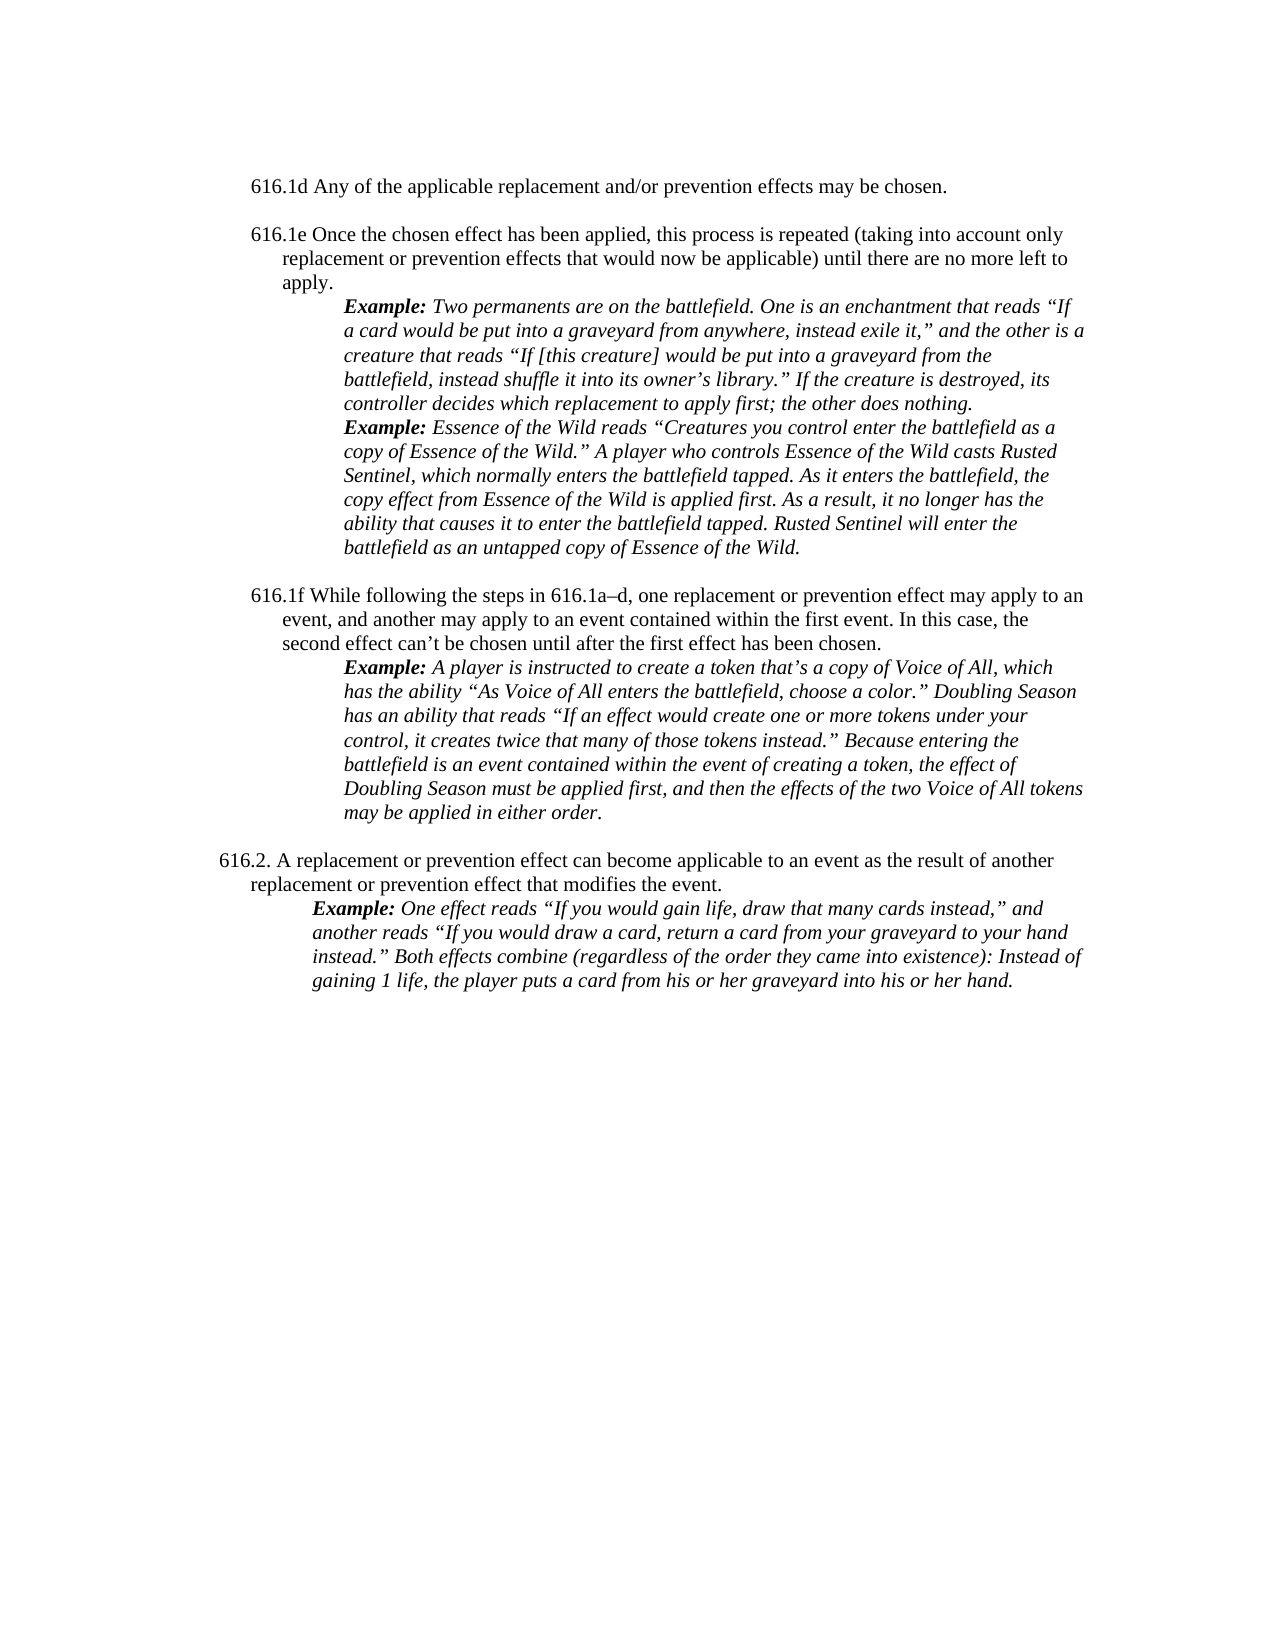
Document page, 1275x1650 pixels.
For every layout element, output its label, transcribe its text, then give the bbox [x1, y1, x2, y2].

text Example: One effect reads “If you would gain life, draw that many cards instead,” and another reads “If you would draw a card, return a card from your graveyard to your hand instead.” Both effects combine (regardless of the order they came into existence): Instead of gaining 1 life, the player puts a card from his or her graveyard into his or her hand. [312, 896, 1087, 992]
text Example: A player is instructed to create a token that’s a copy of Voice of All, which has the ability “As Voice of All enters the battlefield, choose a color.” Doubling Season has an ability that reads “If an effect would create one or more tokens under your control, it creates twice that many of those tokens instead.” Because entering the battlefield is an event contained within the event of creating a token, the effect of Doubling Season must be applied first, and then the effects of the two Voice of All tokens may be applied in either order. [343, 655, 1087, 824]
text 616.2. A replacement or prevention effect can become applicable to an event as the result of another replacement or prevention effect that modifies the event. [219, 848, 1087, 896]
text 616.1d Any of the applicable replacement and/or prevention effects may be chosen. [251, 174, 1087, 198]
text Example: Essence of the Wild reads “Creatures you control enter the battlefield as a copy of Essence of the Wild.” A player who controls Essence of the Wild casts Rusted Sentinel, which normally enters the battlefield tapped. As it enters the battlefield, the copy effect from Essence of the Wild is applied first. As a result, it no longer has the ability that causes it to enter the battlefield tapped. Rusted Sentinel will enter the battlefield as an untapped copy of Essence of the Wild. [343, 415, 1087, 559]
text 616.1e Once the chosen effect has been applied, this process is repeated (taking into account only replacement or prevention effects that would now be applicable) until there are no more left to apply. [251, 222, 1087, 294]
text Example: Two permanents are on the battlefield. One is an enchantment that reads “If a card would be put into a graveyard from anywhere, instead exile it,” and the other is a creature that reads “If [this creature] would be put into a graveyard from the battlefield, instead shuffle it into its owner’s library.” If the creature is destroyed, its controller decides which replacement to apply first; the other does nothing. [343, 294, 1087, 415]
text 616.1f While following the steps in 616.1a–d, one replacement or prevention effect may apply to an event, and another may apply to an event contained within the first event. In this case, the second effect can’t be chosen until after the first effect has been chosen. [251, 583, 1087, 655]
